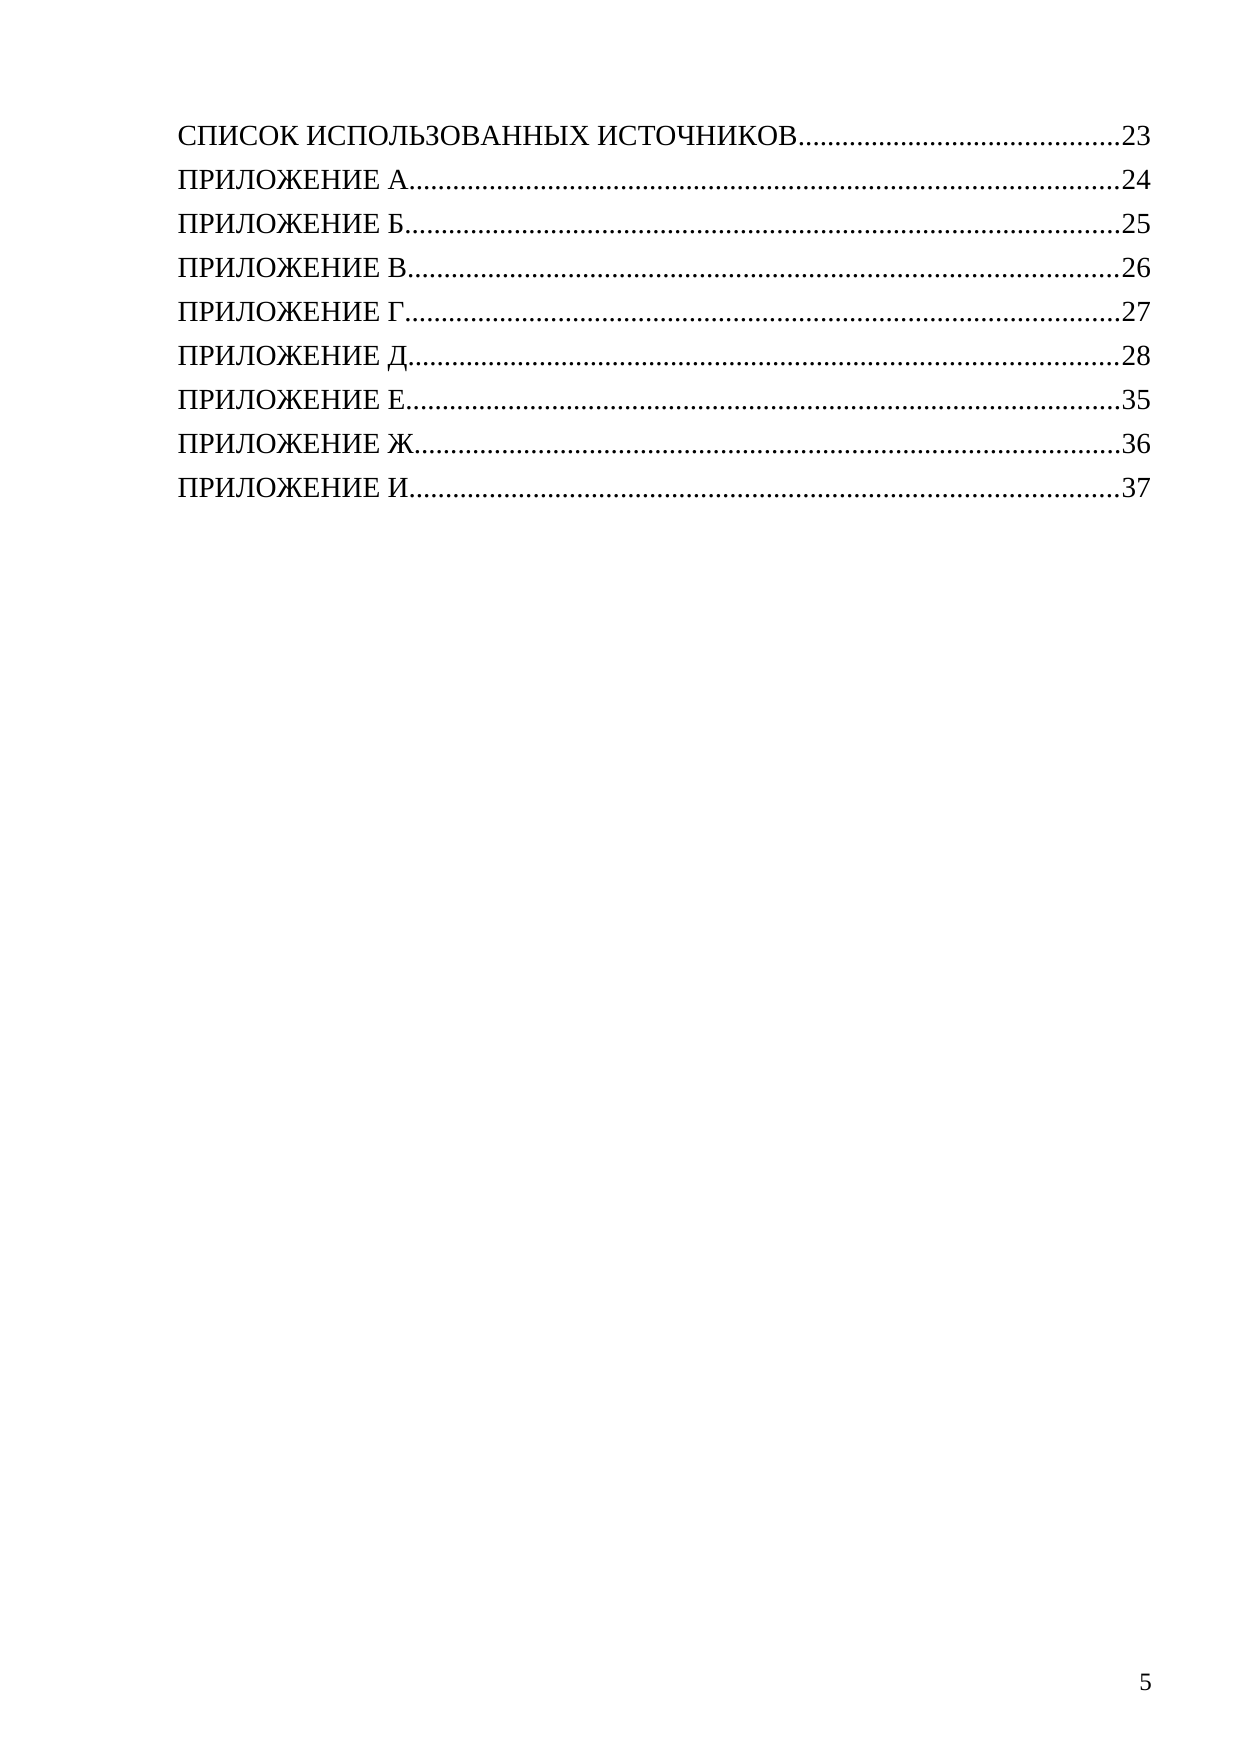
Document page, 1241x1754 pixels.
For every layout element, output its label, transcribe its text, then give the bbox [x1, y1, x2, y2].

text ПРИЛОЖЕНИЕ Г 27 [177, 294, 1152, 327]
text ПРИЛОЖЕНИЕ Е 35 [177, 382, 1152, 415]
text ПРИЛОЖЕНИЕ В 26 [177, 250, 1152, 283]
text ПРИЛОЖЕНИЕ Ж 36 [177, 426, 1152, 459]
text СПИСОК ИСПОЛЬЗОВАННЫХ ИСТОЧНИКОВ 23 [177, 118, 1152, 152]
text ПРИЛОЖЕНИЕ А 24 [177, 162, 1152, 196]
text ПРИЛОЖЕНИЕ Б 25 [177, 206, 1152, 239]
text ПРИЛОЖЕНИЕ Д 28 [177, 338, 1152, 371]
text ПРИЛОЖЕНИЕ И 37 [177, 470, 1152, 503]
